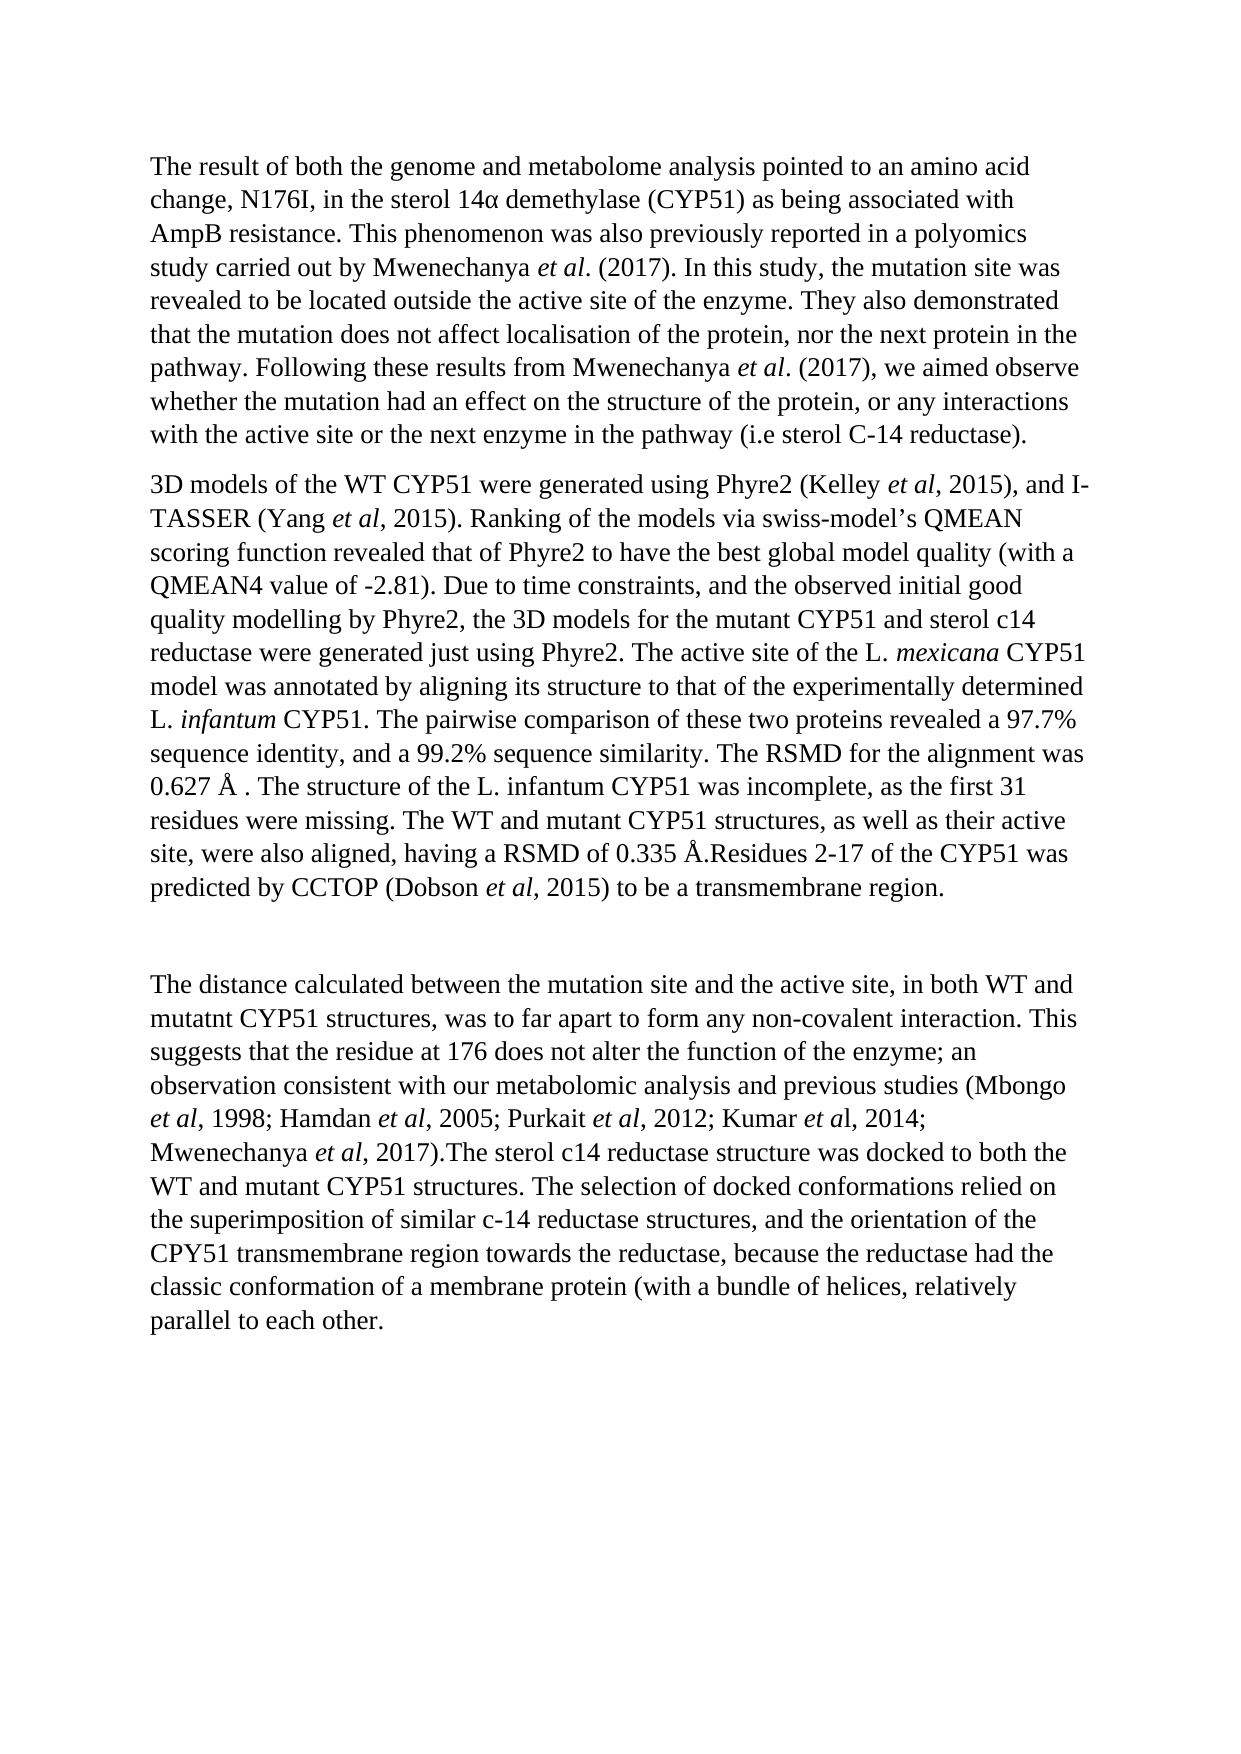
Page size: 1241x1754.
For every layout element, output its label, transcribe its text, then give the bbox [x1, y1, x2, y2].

text 3D models of the WT CYP51 were generated using Phyre2 (Kelley et al, 2015), and I-TASSER (Yang et al, 2015). Ranking of the models via swiss-model’s QMEAN scoring function revealed that of Phyre2 to have the best global model quality (with a QMEAN4 value of -2.81). Due to time constraints, and the observed initial good quality modelling by Phyre2, the 3D models for the mutant CYP51 and sterol c14 reductase were generated just using Phyre2. The active site of the L. mexicana CYP51 model was annotated by aligning its structure to that of the experimentally determined L. infantum CYP51. The pairwise comparison of these two proteins revealed a 97.7% sequence identity, and a 99.2% sequence similarity. The RSMD for the alignment was 0.627 Å . The structure of the L. infantum CYP51 was incomplete, as the first 31 residues were missing. The WT and mutant CYP51 structures, as well as their active site, were also aligned, having a RSMD of 0.335 Å.Residues 2-17 of the CYP51 was predicted by CCTOP (Dobson et al, 2015) to be a transmembrane region. [150, 468, 1090, 902]
text The distance calculated between the mutation site and the active site, in both WT and mutatnt CYP51 structures, was to far apart to form any non-covalent interaction. This suggests that the residue at 176 does not alter the function of the enzyme; an observation consistent with our metabolomic analysis and previous studies (Mbongo et al, 1998; Hamdan et al, 2005; Purkait et al, 2012; Kumar et al, 2014; Mwenechanya et al, 2017).The sterol c14 reductase structure was docked to both the WT and mutant CYP51 structures. The selection of docked conformations relied on the superimposition of similar c-14 reductase structures, and the orientation of the CPY51 transmembrane region towards the reductase, because the reductase had the classic conformation of a membrane protein (with a bundle of helices, relatively parallel to each other. [150, 968, 1090, 1335]
text The result of both the genome and metabolome analysis pointed to an amino acid change, N176I, in the sterol 14α demethylase (CYP51) as being associated with AmpB resistance. This phenomenon was also previously reported in a polyomics study carried out by Mwenechanya et al. (2017). In this study, the mutation site was revealed to be located outside the active site of the enzyme. They also demonstrated that the mutation does not affect localisation of the protein, nor the next protein in the pathway. Following these results from Mwenechanya et al. (2017), we aimed observe whether the mutation had an effect on the structure of the protein, or any interactions with the active site or the next enzyme in the pathway (i.e sterol C-14 reductase). [150, 150, 1090, 449]
